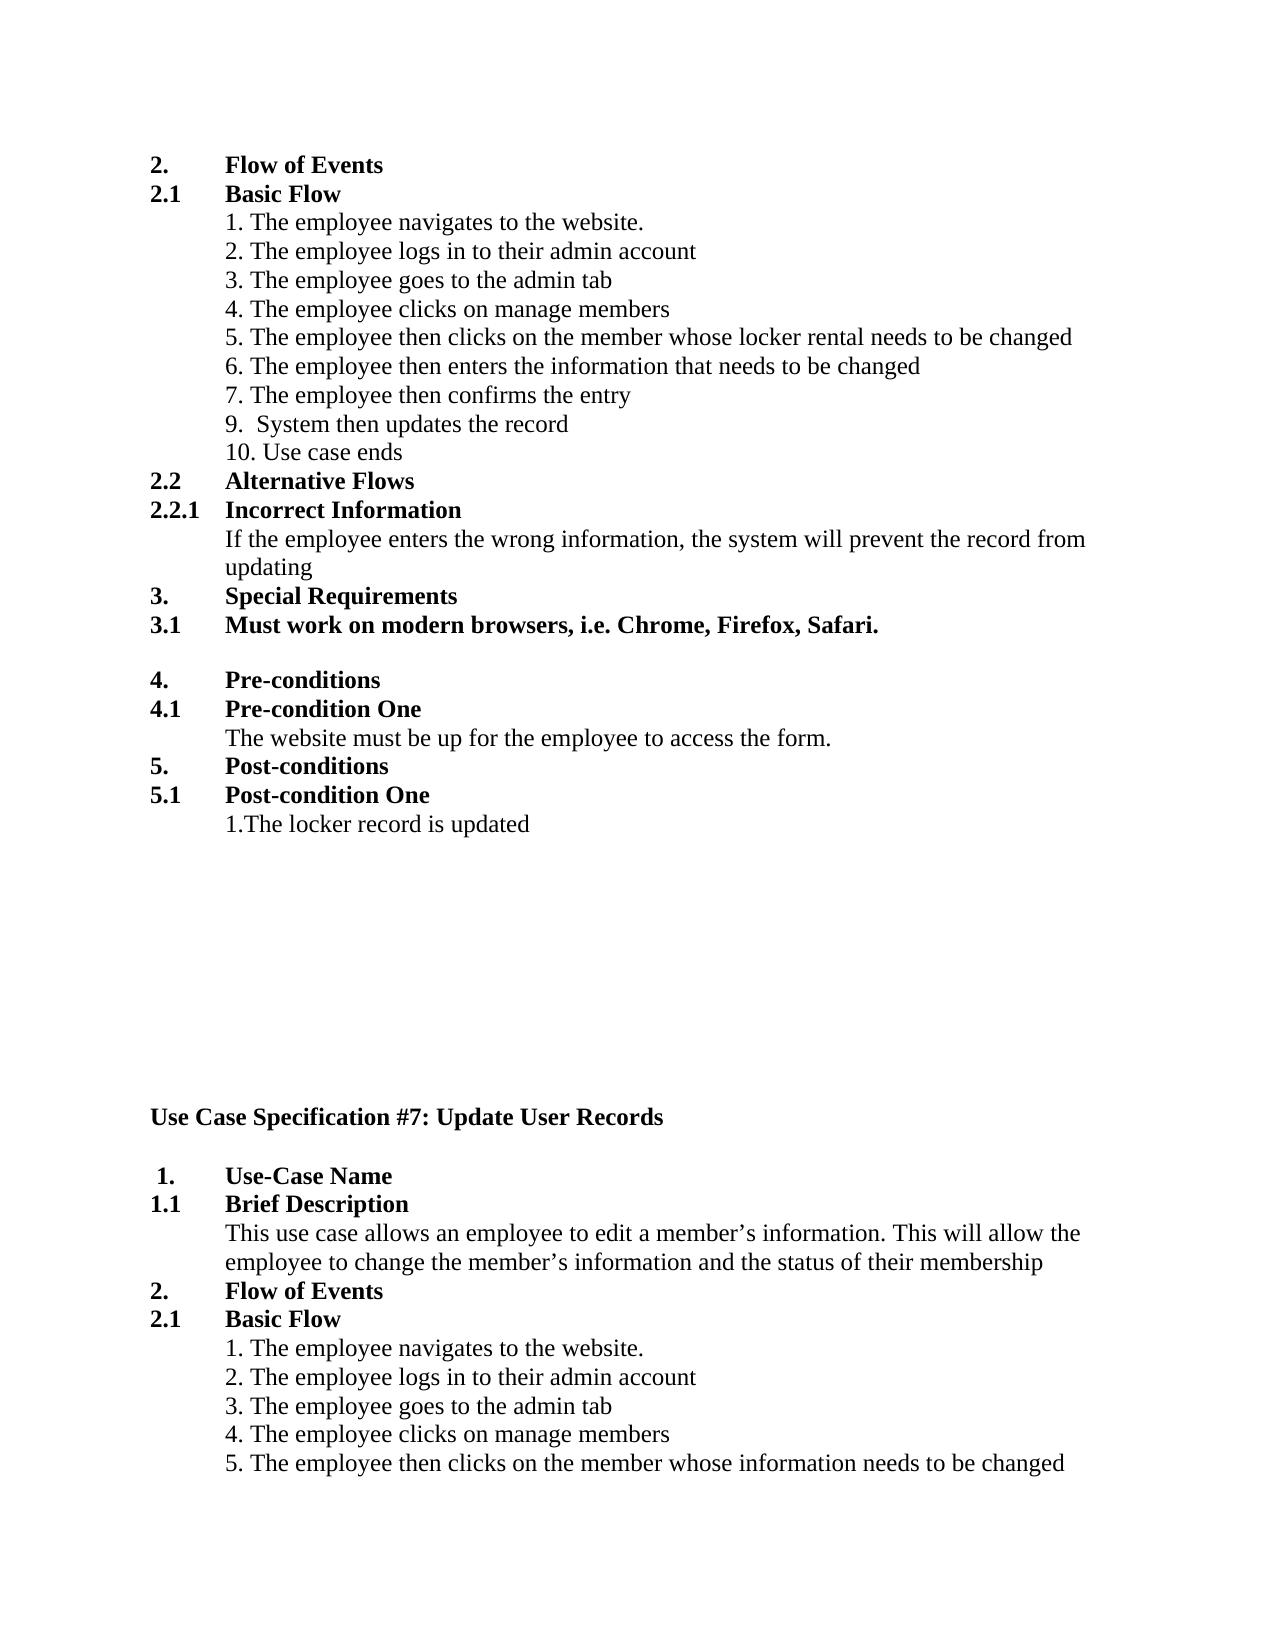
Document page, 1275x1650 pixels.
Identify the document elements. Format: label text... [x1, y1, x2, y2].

text 1. The employee navigates to the website. [225, 207, 1125, 236]
text 3. The employee goes to the admin tab [225, 1391, 1125, 1419]
text 10. Use case ends [225, 437, 1125, 466]
text 3. Special Requirements [150, 581, 1125, 610]
text 9. System then updates the record [225, 409, 1125, 437]
text 6. The employee then enters the information that needs to be changed [225, 351, 1125, 380]
text The website must be up for the employee to access the form. [225, 723, 1125, 751]
text 4. Pre-conditions [150, 665, 1125, 694]
text 2.1 Basic Flow [150, 1304, 1125, 1333]
text 7. The employee then confirms the entry [225, 380, 1125, 409]
text 3. The employee goes to the admin tab [225, 265, 1125, 294]
text 2.2 Alternative Flows [150, 466, 1125, 495]
text 1. Use-Case Name [150, 1161, 1125, 1189]
text 5. The employee then clicks on the member whose locker rental needs to be changed [225, 322, 1125, 351]
text 1.The locker record is updated [225, 809, 1125, 838]
text 4.1 Pre-condition One [150, 694, 1125, 723]
text 1.1 Brief Description [150, 1189, 1125, 1218]
text 1. The employee navigates to the website. [225, 1333, 1125, 1362]
text 4. The employee clicks on manage members [225, 1419, 1125, 1448]
text 2.1 Basic Flow [150, 179, 1125, 207]
text 2. The employee logs in to their admin account [225, 1362, 1125, 1391]
title Use Case Specification #7: Update User Records [150, 1102, 1125, 1131]
text 2. Flow of Events [150, 150, 1125, 179]
text If the employee enters the wrong information, the system will prevent the record from updating [225, 524, 1125, 581]
text 4. The employee clicks on manage members [225, 294, 1125, 322]
text 5. Post-conditions [150, 751, 1125, 780]
text 2. The employee logs in to their admin account [225, 236, 1125, 265]
text 2.2.1 Incorrect Information [150, 495, 1125, 524]
text 5. The employee then clicks on the member whose information needs to be changed [225, 1448, 1125, 1477]
text 5.1 Post-condition One [150, 780, 1125, 809]
text 2. Flow of Events [150, 1276, 1125, 1304]
text 3.1 Must work on modern browsers, i.e. Chrome, Firefox, Safari. [150, 610, 1125, 639]
text This use case allows an employee to edit a member’s information. This will allow the employee to change the member’s information and the status of their membership [225, 1218, 1125, 1276]
